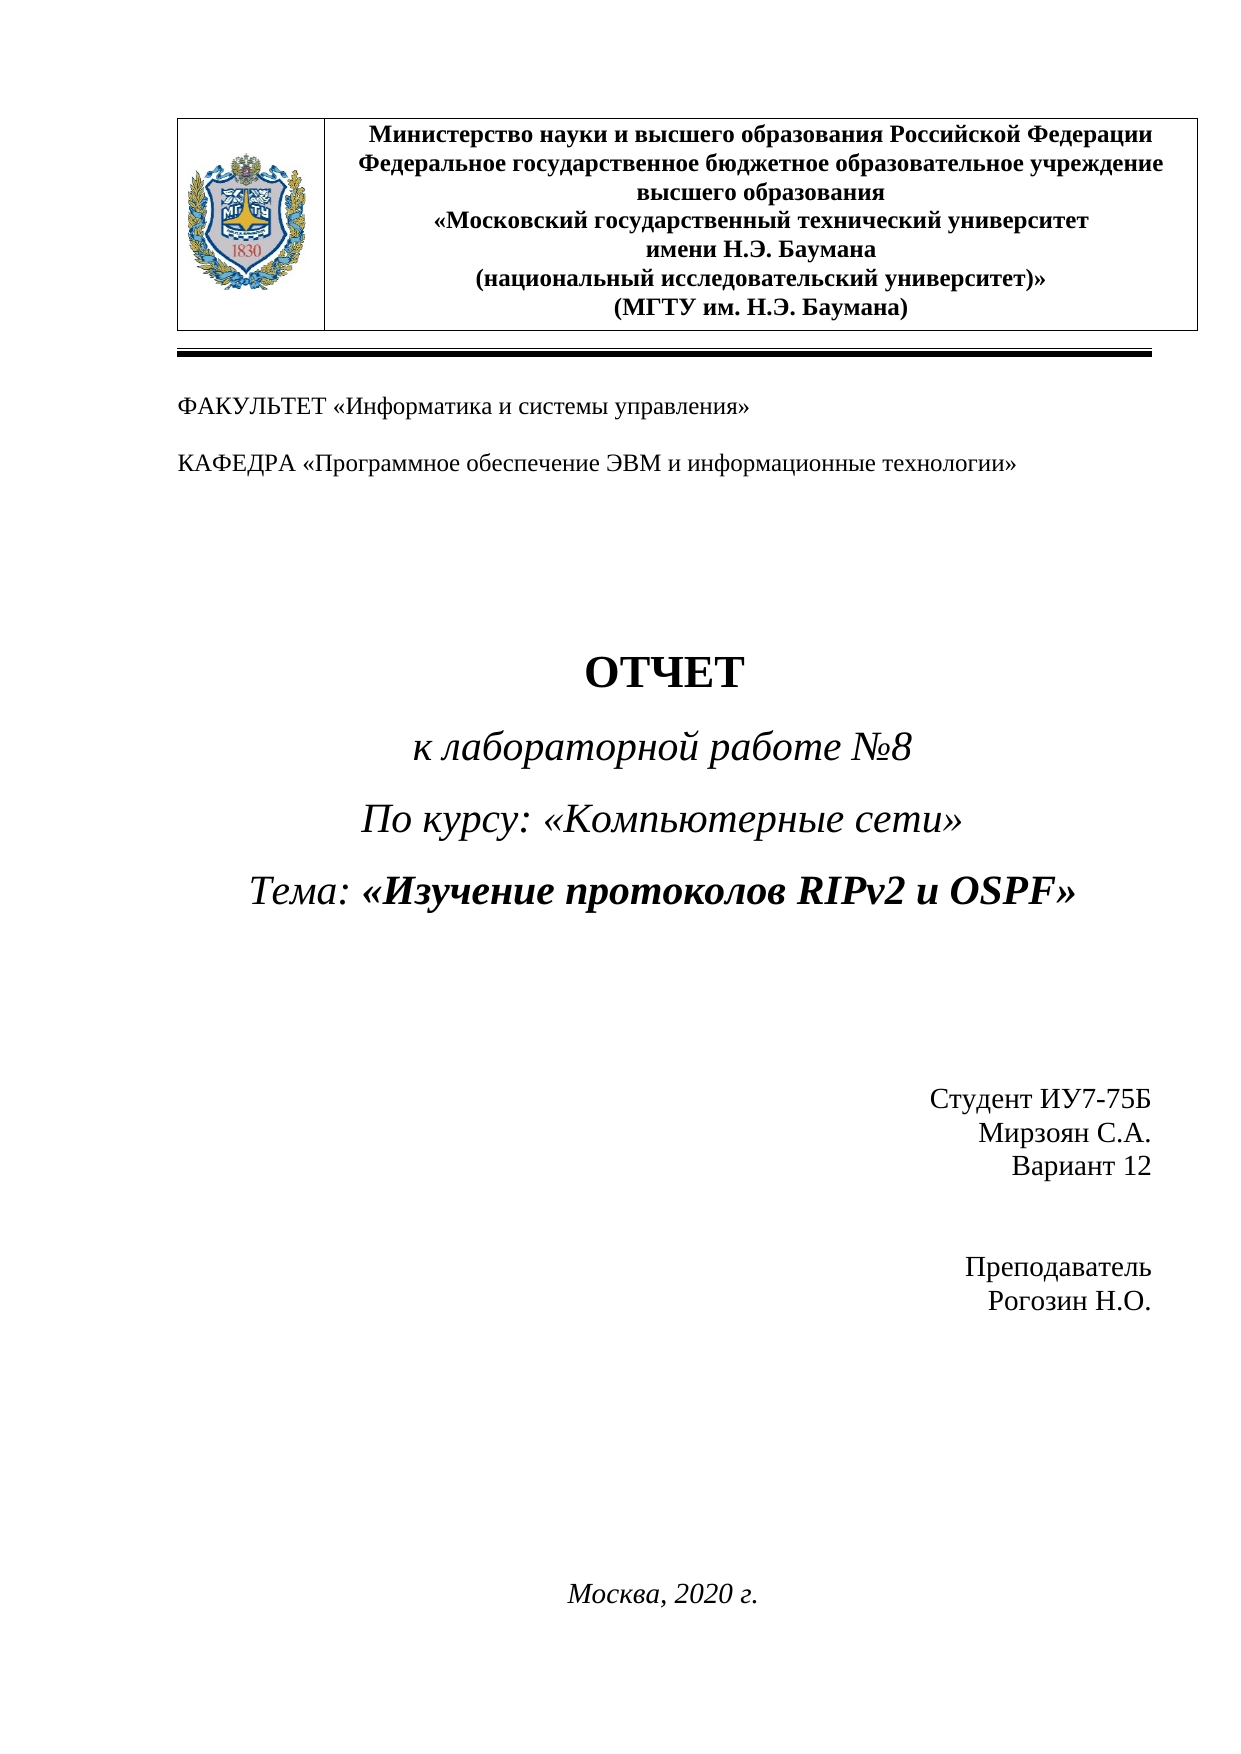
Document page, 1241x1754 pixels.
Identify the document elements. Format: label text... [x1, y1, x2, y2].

text ФАКУЛЬТЕТ «Информатика и системы управления» [177, 391, 1152, 419]
table_header Министерство науки и высшего образования Российской Федерации Федеральное государственное бюджетное образовательное учреждение высшего образования «Московский государственный технический университет имени Н.Э. Баумана (национальный исследовательский университет)» (МГТУ им. Н.Э. Баумана) [325, 119, 1197, 330]
text Мирзоян С.А. [177, 1115, 1152, 1148]
text Тема: «Изучение протоколов RIPv2 и OSPF» [177, 865, 1152, 913]
text Вариант 12 [177, 1148, 1152, 1182]
text ОТЧЕТ [177, 645, 1152, 697]
text Рогозин Н.О. [177, 1283, 1152, 1316]
text По курсу: «Компьютерные сети» [177, 793, 1152, 841]
text КАФЕДРА «Программное обеспечение ЭВМ и информационные технологии» [177, 448, 1152, 477]
picture [186, 153, 305, 288]
text Студент ИУ7-75Б [177, 1081, 1152, 1115]
table_header [178, 119, 324, 330]
text Москва, 2020 г. [177, 1576, 1152, 1609]
text к лабораторной работе №8 [177, 721, 1152, 769]
text Преподаватель [177, 1249, 1152, 1283]
